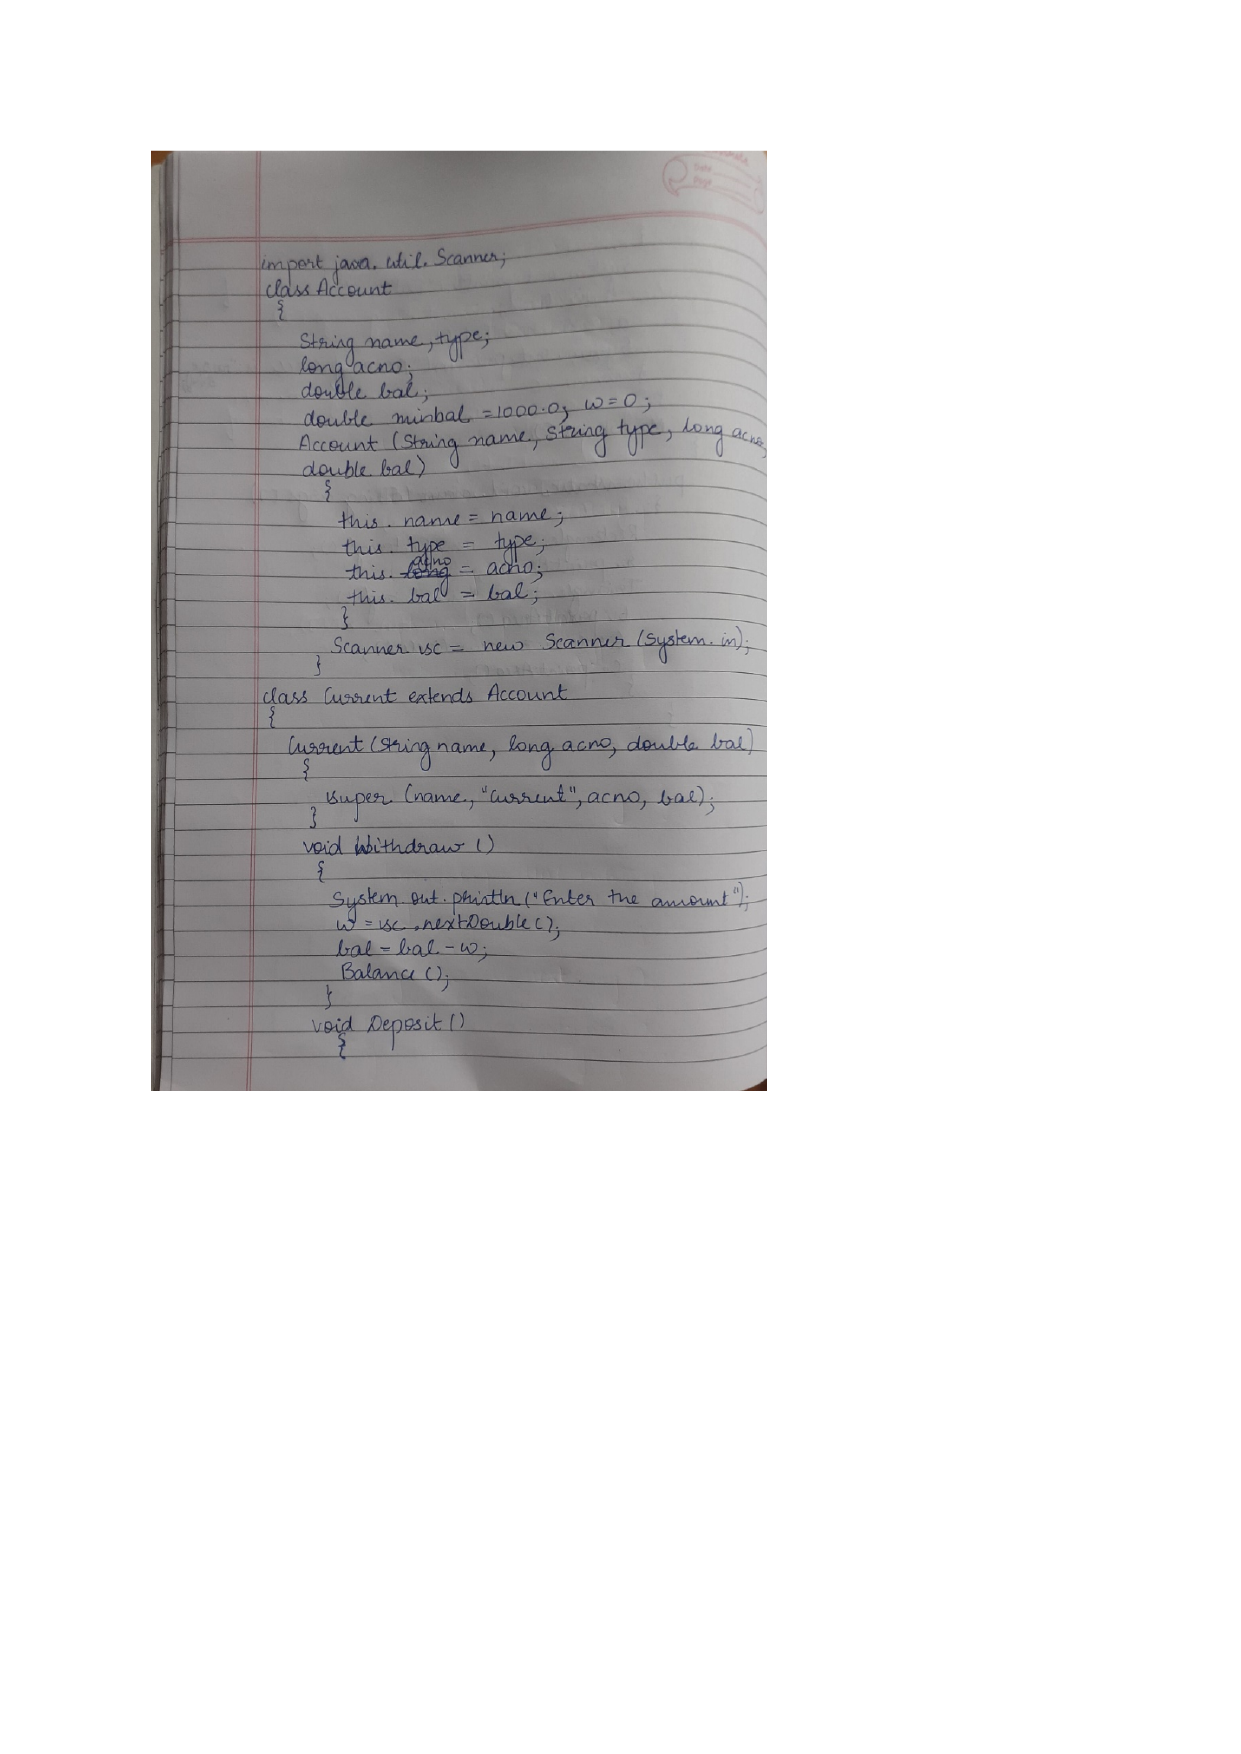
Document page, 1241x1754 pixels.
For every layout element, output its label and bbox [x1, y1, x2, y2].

picture [151, 152, 767, 1090]
